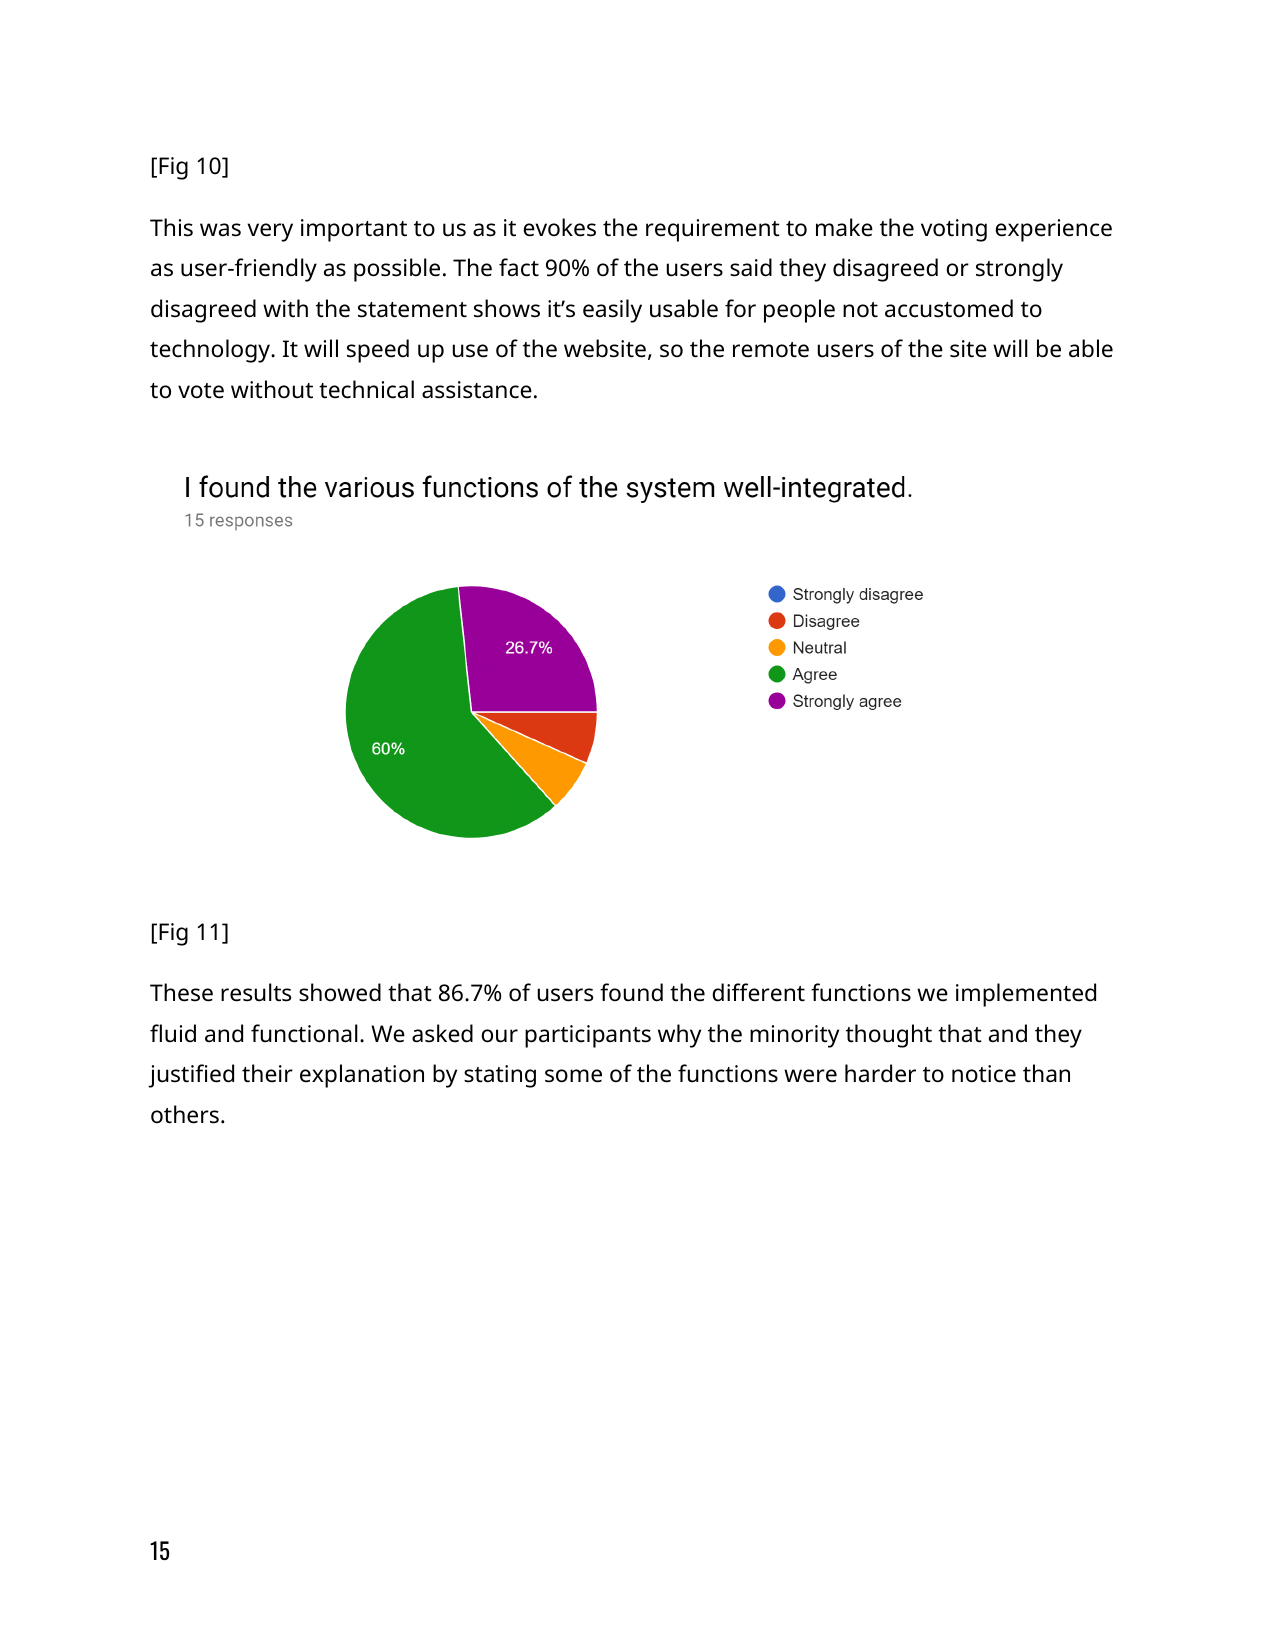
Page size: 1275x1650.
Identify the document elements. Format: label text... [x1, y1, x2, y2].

text These results showed that 86.7% of users found the different functions we implemented fluid and functional. We asked our participants why the minority thought that and they justified their explanation by stating some of the functions were harder to notice than others. [150, 977, 1125, 1130]
text [Fig 10] [150, 150, 1125, 181]
picture [150, 435, 1125, 886]
text This was very important to us as it evokes the requirement to make the voting experience as user-friendly as possible. The fact 90% of the users said they disagreed or strongly disagreed with the statement shows it’s easily usable for people not accustomed to technology. It will speed up use of the website, so the remote users of the site will be able to vote without technical assistance. [150, 211, 1125, 405]
text [Fig 11] [150, 916, 1125, 947]
